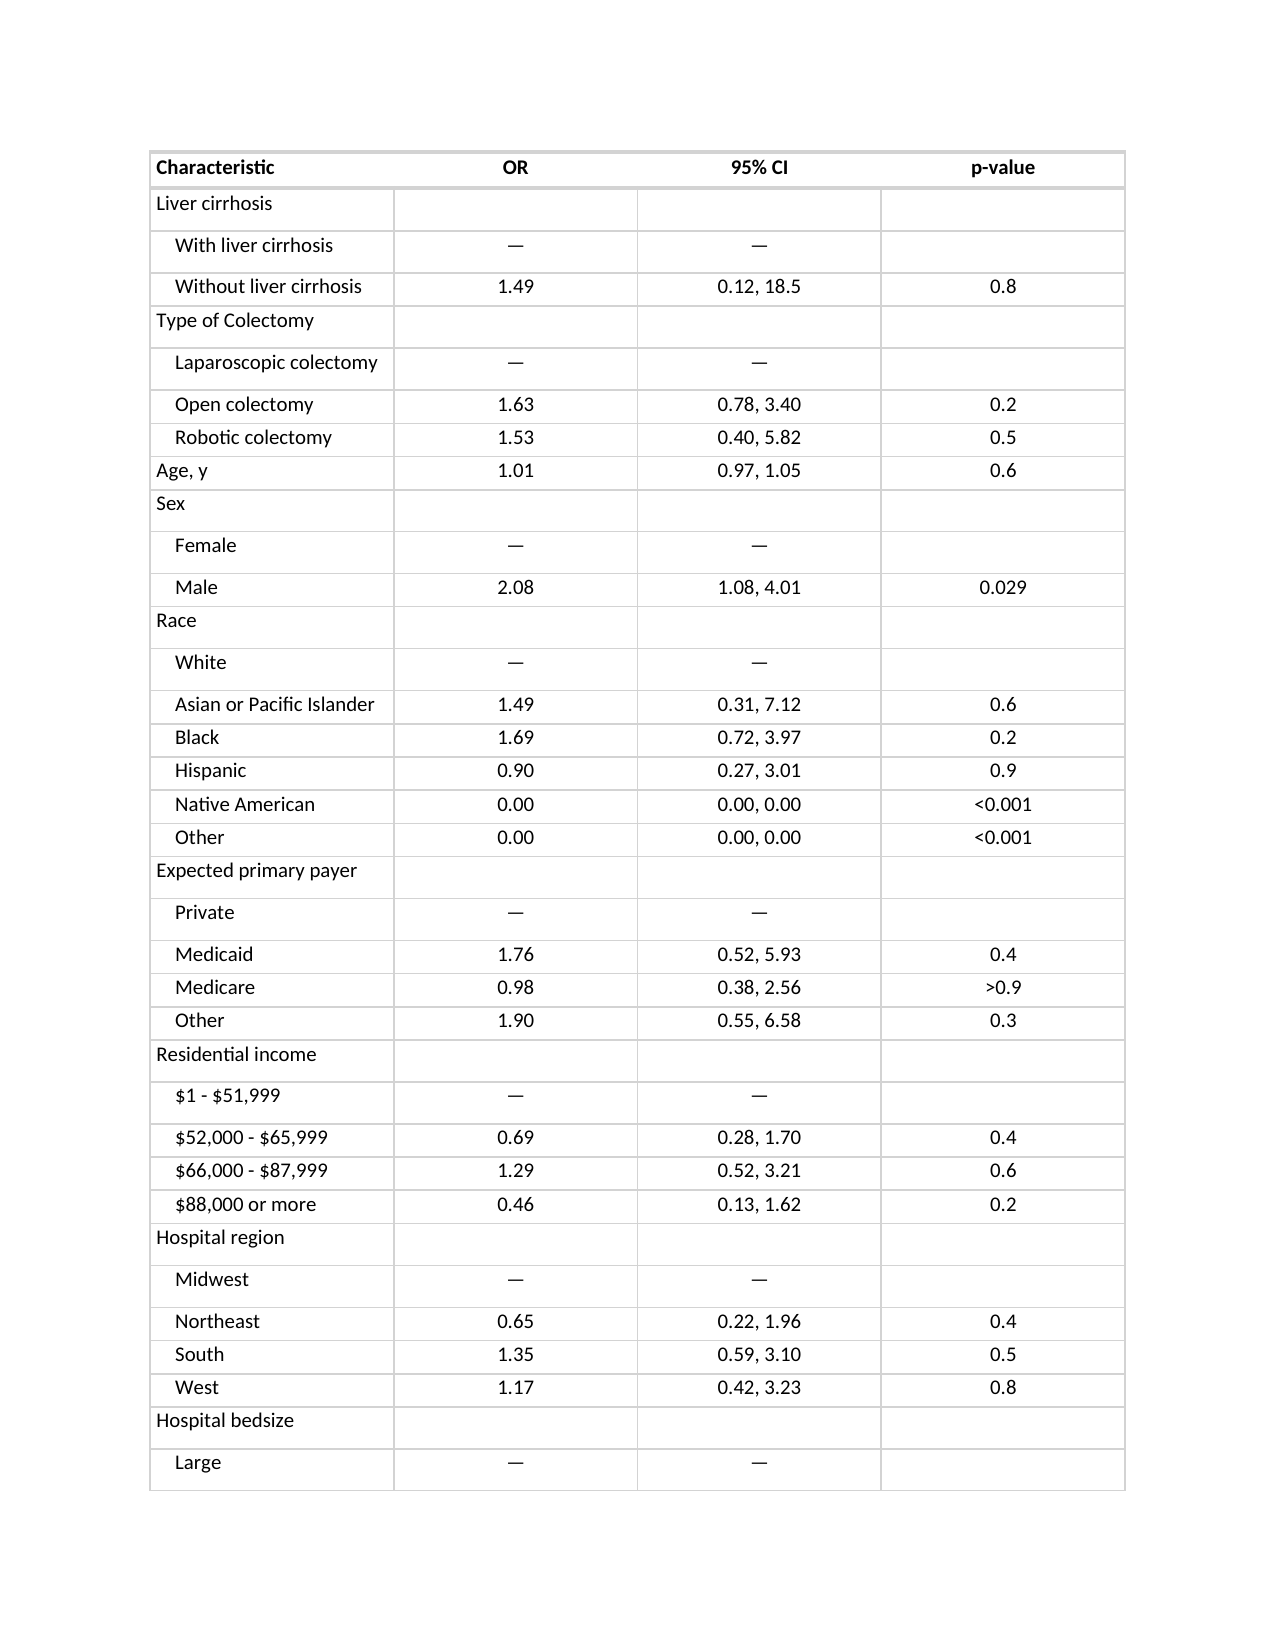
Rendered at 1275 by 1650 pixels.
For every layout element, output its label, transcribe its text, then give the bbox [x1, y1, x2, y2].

table_cell Residential income [151, 1041, 393, 1081]
table_cell — [395, 1450, 637, 1490]
table_cell Black [151, 725, 393, 756]
table_cell Medicaid [151, 941, 393, 973]
table_cell 0.3 [882, 1008, 1124, 1039]
table_cell — [638, 232, 880, 272]
table_cell Female [151, 532, 393, 573]
table_cell — [638, 349, 880, 389]
table_cell 0.52, 3.21 [638, 1158, 880, 1189]
table_cell 0.2 [882, 391, 1124, 422]
table_cell 1.63 [395, 391, 637, 422]
table_cell Large [151, 1450, 393, 1490]
table_cell [638, 491, 880, 531]
table_cell — [395, 532, 637, 573]
table_cell Sex [151, 491, 393, 531]
table_cell 0.46 [395, 1191, 637, 1223]
table_cell With liver cirrhosis [151, 232, 393, 272]
table_cell 0.6 [882, 457, 1124, 489]
table_header p-value [881, 154, 1124, 186]
table_cell [882, 857, 1124, 898]
table_cell 0.13, 1.62 [638, 1191, 880, 1223]
table_cell — [638, 899, 880, 939]
table_cell 0.5 [882, 424, 1124, 456]
table_cell [395, 607, 637, 648]
table_cell 0.42, 3.23 [638, 1375, 880, 1406]
table_cell 0.28, 1.70 [638, 1125, 880, 1156]
table_cell Hispanic [151, 758, 393, 789]
table_cell 1.69 [395, 725, 637, 756]
table_cell Private [151, 899, 393, 939]
table_cell Other [151, 1008, 393, 1039]
table_cell 0.4 [882, 941, 1124, 973]
table_cell [882, 649, 1124, 689]
table_cell Age, y [151, 457, 393, 489]
table_cell Native American [151, 791, 393, 822]
table_cell 0.40, 5.82 [638, 424, 880, 456]
table_cell $88,000 or more [151, 1191, 393, 1223]
table_cell 0.8 [882, 274, 1124, 305]
table_cell 0.4 [882, 1125, 1124, 1156]
table_cell 0.31, 7.12 [638, 691, 880, 723]
table_cell 0.55, 6.58 [638, 1008, 880, 1039]
table_cell Without liver cirrhosis [151, 274, 393, 305]
table_cell 1.90 [395, 1008, 637, 1039]
table_cell Expected primary payer [151, 857, 393, 898]
table_cell Hospital region [151, 1224, 393, 1264]
table_cell $1 - $51,999 [151, 1083, 393, 1123]
table_cell White [151, 649, 393, 689]
table_cell [395, 491, 637, 531]
table_cell 0.98 [395, 974, 637, 1006]
table_cell [395, 190, 637, 230]
table_cell [395, 307, 637, 347]
table_cell — [638, 1266, 880, 1306]
table_cell [882, 899, 1124, 939]
table_cell Type of Colectomy [151, 307, 393, 347]
table_cell 1.49 [395, 274, 637, 305]
table_cell 1.01 [395, 457, 637, 489]
table_cell [882, 1041, 1124, 1081]
table_cell Laparoscopic colectomy [151, 349, 393, 389]
table_cell 0.72, 3.97 [638, 725, 880, 756]
table_cell Medicare [151, 974, 393, 1006]
table_cell 0.8 [882, 1375, 1124, 1406]
table_cell 1.53 [395, 424, 637, 456]
table_cell <0.001 [882, 791, 1124, 822]
table_cell 0.2 [882, 725, 1124, 756]
table_cell 1.29 [395, 1158, 637, 1189]
table_cell 0.00, 0.00 [638, 824, 880, 856]
table_cell 0.22, 1.96 [638, 1308, 880, 1339]
table_cell [882, 1266, 1124, 1306]
table_cell [395, 1408, 637, 1448]
table_cell 0.4 [882, 1308, 1124, 1339]
table_cell [638, 307, 880, 347]
table_cell [638, 1224, 880, 1264]
table_cell 1.17 [395, 1375, 637, 1406]
table_cell Male [151, 574, 393, 606]
table_cell >0.9 [882, 974, 1124, 1006]
table_cell [882, 190, 1124, 230]
table_cell 0.9 [882, 758, 1124, 789]
table_cell 1.08, 4.01 [638, 574, 880, 606]
table_cell 0.00 [395, 824, 637, 856]
table_cell Open colectomy [151, 391, 393, 422]
table_cell 0.65 [395, 1308, 637, 1339]
table_cell 0.5 [882, 1341, 1124, 1373]
table_cell [882, 1083, 1124, 1123]
table_cell 2.08 [395, 574, 637, 606]
table_cell Hospital bedsize [151, 1408, 393, 1448]
table_cell — [395, 349, 637, 389]
table_cell West [151, 1375, 393, 1406]
table_cell — [638, 532, 880, 573]
table_cell [395, 1041, 637, 1081]
table_cell 0.52, 5.93 [638, 941, 880, 973]
table_cell [638, 1041, 880, 1081]
table_cell 0.90 [395, 758, 637, 789]
table_cell $52,000 - $65,999 [151, 1125, 393, 1156]
table_header Characteristic [151, 154, 394, 186]
table_cell [882, 1408, 1124, 1448]
table_cell [882, 1224, 1124, 1264]
table_cell 0.59, 3.10 [638, 1341, 880, 1373]
table_cell Asian or Pacific Islander [151, 691, 393, 723]
table_cell 0.27, 3.01 [638, 758, 880, 789]
table_cell 1.76 [395, 941, 637, 973]
table_cell 0.029 [882, 574, 1124, 606]
table_cell 1.49 [395, 691, 637, 723]
table_cell 0.6 [882, 1158, 1124, 1189]
table_cell [638, 1408, 880, 1448]
table_cell <0.001 [882, 824, 1124, 856]
table_cell 1.35 [395, 1341, 637, 1373]
table_cell Midwest [151, 1266, 393, 1306]
table_cell — [638, 1083, 880, 1123]
table_cell — [395, 899, 637, 939]
table_cell [638, 607, 880, 648]
table_header 95% CI [638, 154, 881, 186]
table_cell 0.6 [882, 691, 1124, 723]
table_cell [395, 1224, 637, 1264]
table_cell [882, 232, 1124, 272]
table_cell Liver cirrhosis [151, 190, 393, 230]
table_cell South [151, 1341, 393, 1373]
table_cell [882, 607, 1124, 648]
table_cell [638, 190, 880, 230]
table_cell 0.12, 18.5 [638, 274, 880, 305]
table_cell Northeast [151, 1308, 393, 1339]
table_cell [395, 857, 637, 898]
table_cell Robotic colectomy [151, 424, 393, 456]
table_cell 0.2 [882, 1191, 1124, 1223]
table_cell [882, 349, 1124, 389]
table_cell Other [151, 824, 393, 856]
table_cell 0.69 [395, 1125, 637, 1156]
table_cell 0.00, 0.00 [638, 791, 880, 822]
table_cell — [638, 1450, 880, 1490]
table_cell [638, 857, 880, 898]
table_cell 0.00 [395, 791, 637, 822]
table_cell 0.97, 1.05 [638, 457, 880, 489]
table_cell — [395, 232, 637, 272]
table_cell — [395, 1083, 637, 1123]
table_cell [882, 307, 1124, 347]
table_cell Race [151, 607, 393, 648]
table_cell [882, 1450, 1124, 1490]
table_cell [882, 491, 1124, 531]
table_cell — [395, 1266, 637, 1306]
table_cell 0.78, 3.40 [638, 391, 880, 422]
table_cell 0.38, 2.56 [638, 974, 880, 1006]
table_cell [882, 532, 1124, 573]
table_cell — [395, 649, 637, 689]
table_cell — [638, 649, 880, 689]
table_cell $66,000 - $87,999 [151, 1158, 393, 1189]
table_header OR [394, 154, 637, 186]
